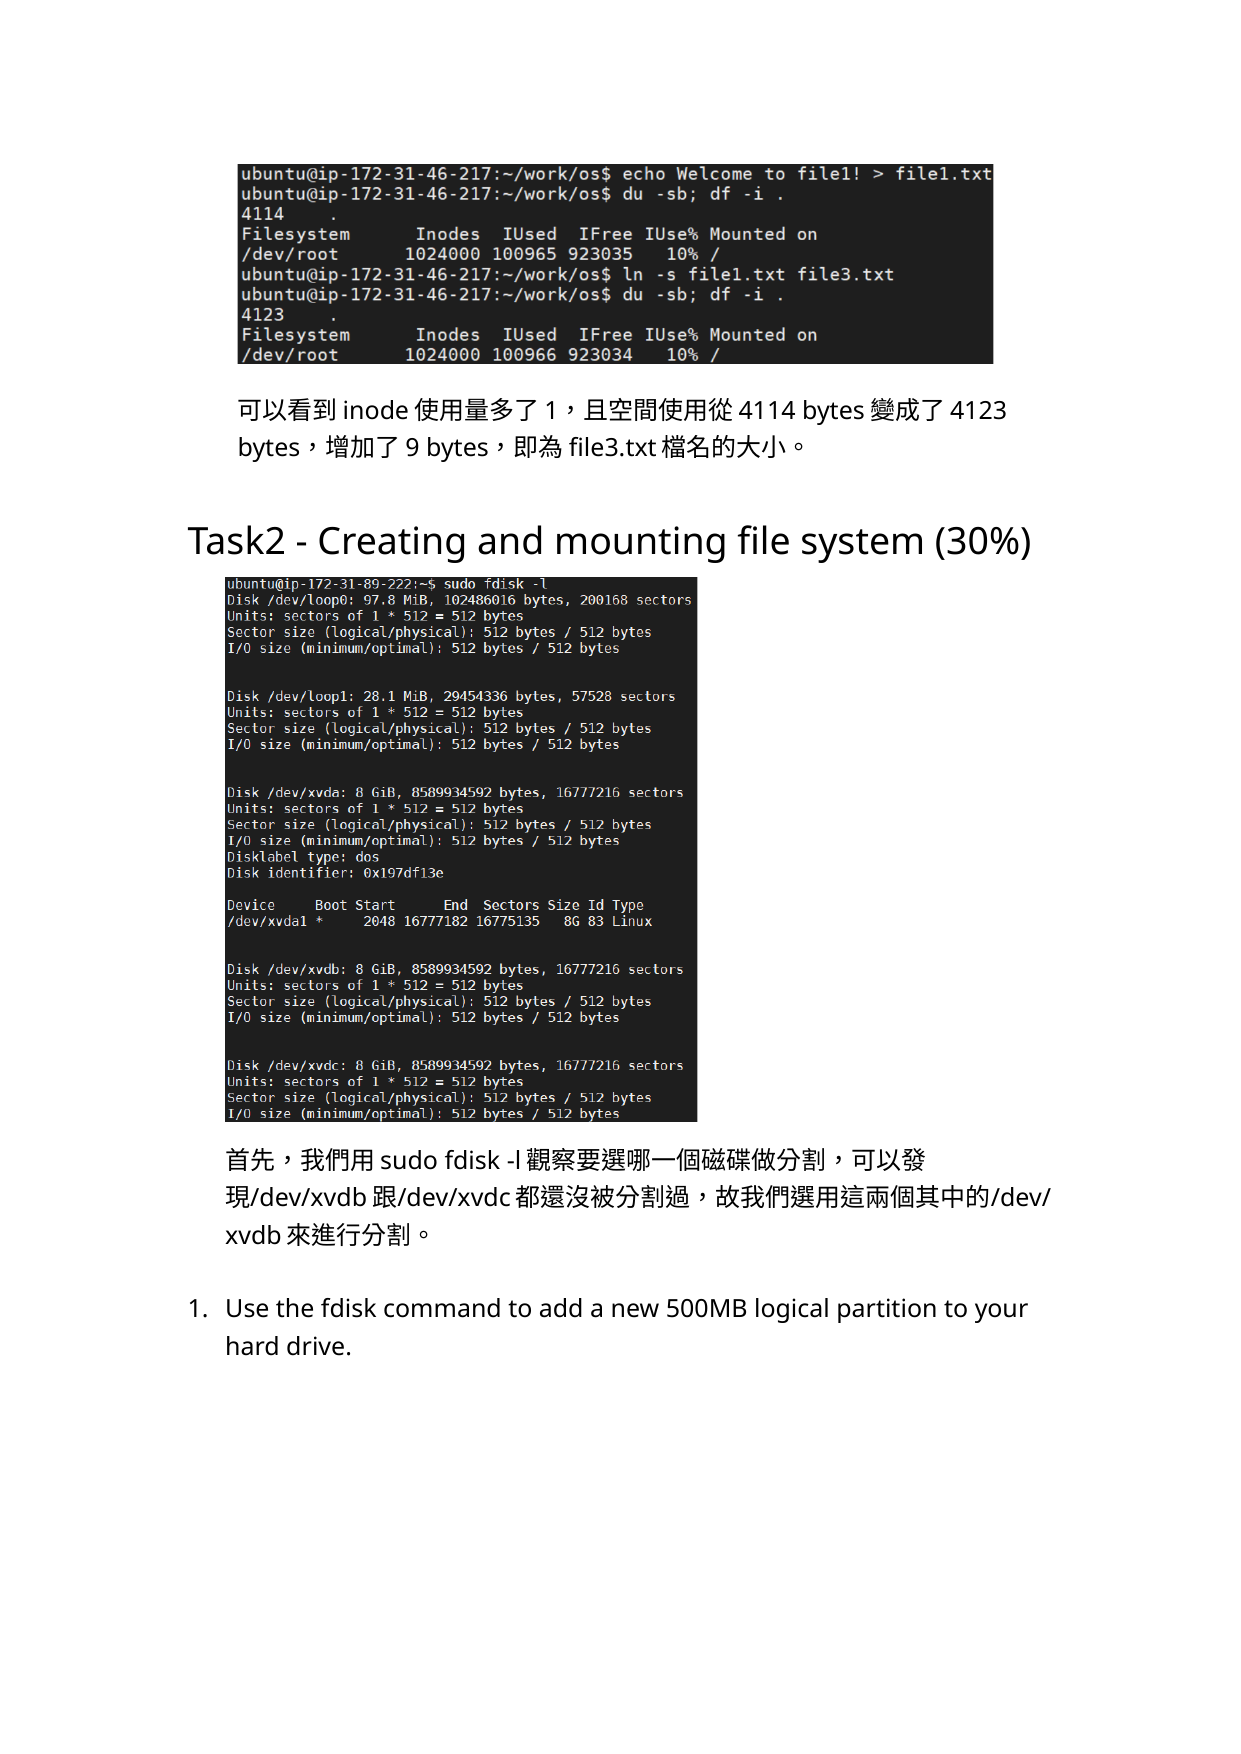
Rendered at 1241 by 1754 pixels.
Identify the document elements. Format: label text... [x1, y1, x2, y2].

picture [225, 577, 698, 1122]
text 可以看到inode使用量多了1，且空間使用從4114 bytes變成了4123 bytes，增加了9 bytes，即為file3.txt檔名的大小。 [237, 389, 1053, 464]
list 首先，我們用sudo fdisk -l觀察要選哪一個磁碟做分割，可以發現/dev/xvdb跟/dev/xvdc都還沒被分割過，故我們選用這兩個其中的/dev/xvdb來進行分割。 [225, 1139, 1053, 1252]
text Task2 - Creating and mounting file system (30%) [187, 502, 1053, 577]
picture [237, 164, 994, 364]
list Use the fdisk command to add a new 500MB logical partition to your hard drive. [187, 1289, 1053, 1364]
